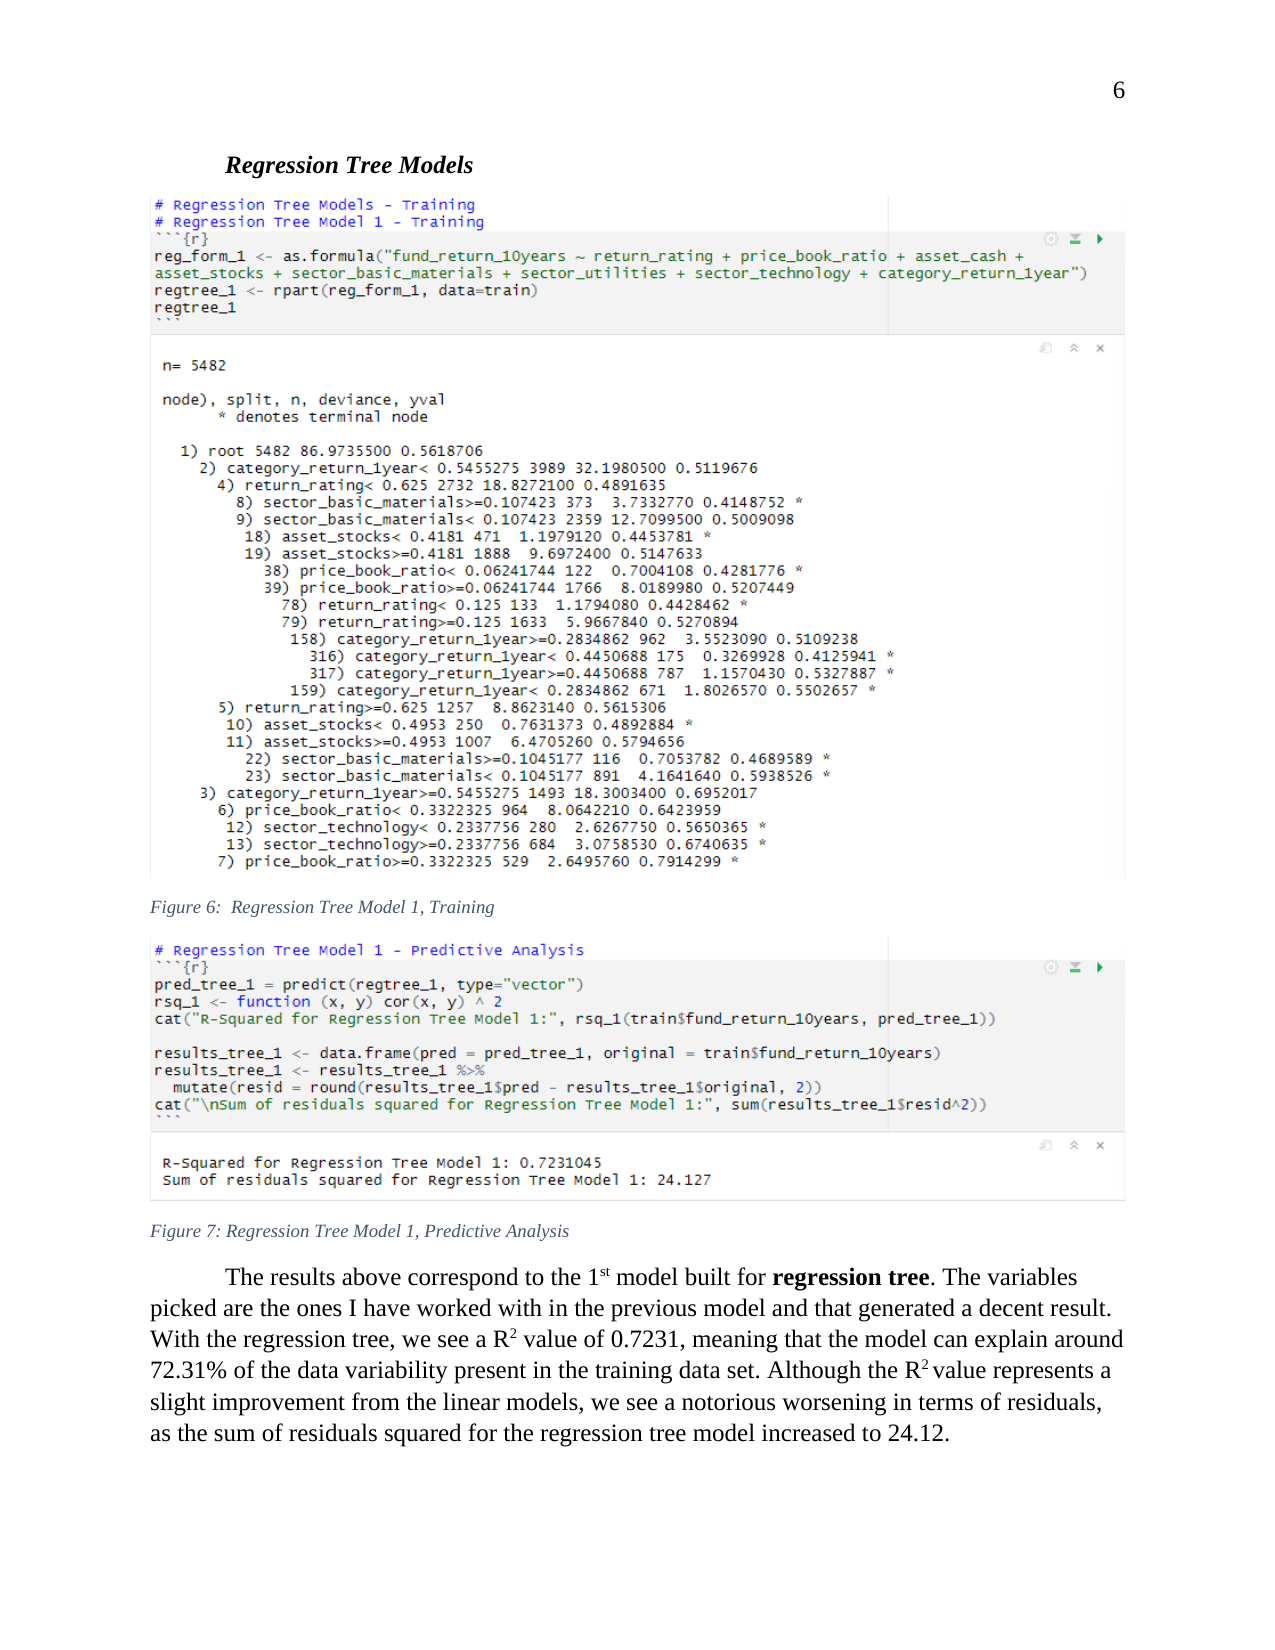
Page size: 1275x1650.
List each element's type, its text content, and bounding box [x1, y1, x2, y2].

picture [150, 195, 1125, 879]
text Regression Tree Models [150, 150, 1125, 179]
picture [150, 937, 1125, 1201]
text The results above correspond to the 1st model built for regression tree. The variables picked are the ones I have worked with in the previous model and that generated a decent result. With the regression tree, we see a R2 value of 0.7231, meaning that the model can explain around 72.31% of the data variability present in the training data set. Although the R2 value represents a slight improvement from the linear models, we see a notorious worsening in terms of residuals, as the sum of residuals squared for the regression tree model increased to 24.12. [150, 1262, 1125, 1446]
